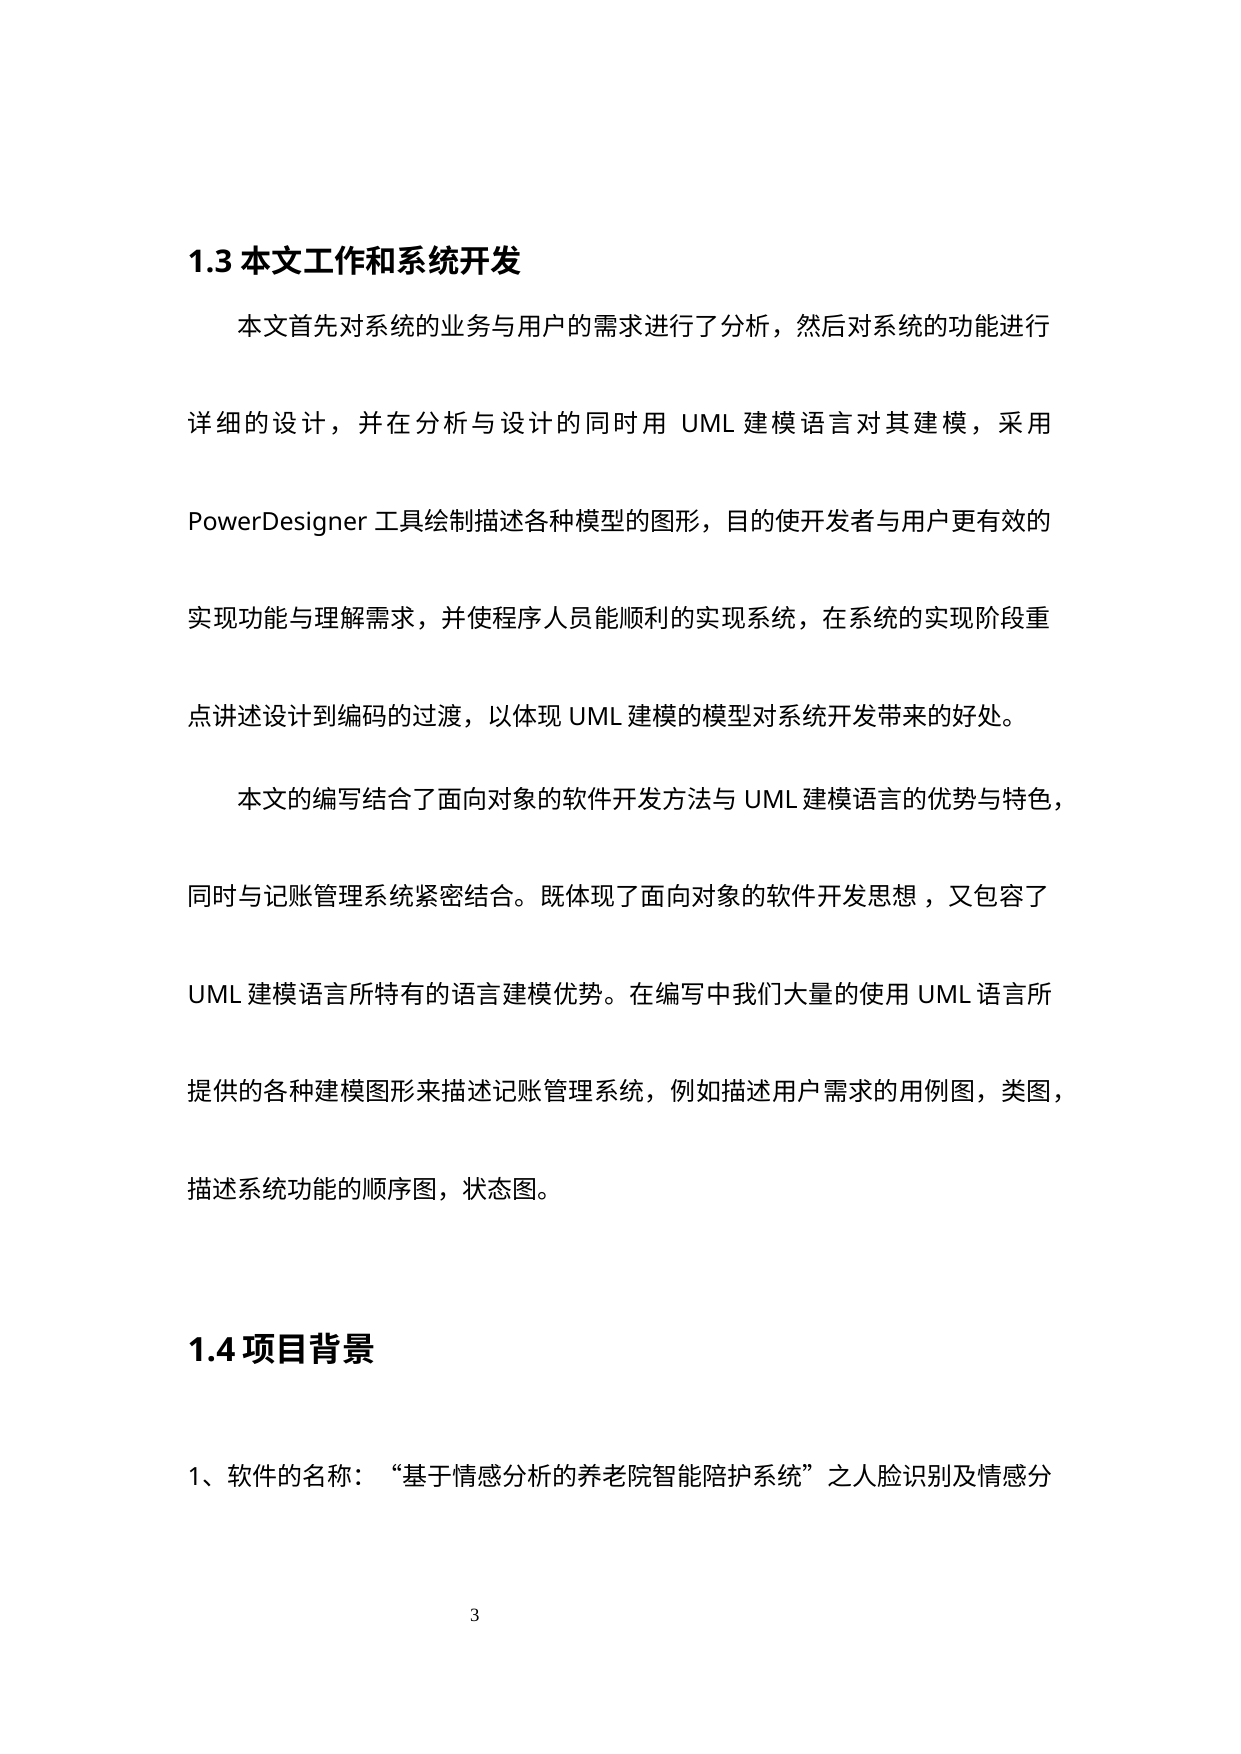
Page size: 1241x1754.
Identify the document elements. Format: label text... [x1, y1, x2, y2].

subtitle 1.4项目背景 [187, 1315, 1053, 1380]
text 本文的编写结合了面向对象的软件开发方法与 UML建模语言的优势与特色，同时与记账管理系统紧密结合。既体现了面向对象的软件开发思想 ，又包容了 UML建模语言所特有的语言建模优势。在编写中我们大量的使用 UML语言所提供的各种建模图形来描述记账管理系统，例如描述用户需求的用例图，类图，描述系统功能的顺序图，状态图。 [187, 765, 1053, 1220]
text 本文首先对系统的业务与用户的需求进行了分析，然后对系统的功能进行详细的设计，并在分析与设计的同时用 UML建模语言对其建模，采用 PowerDesigner 工具绘制描述各种模型的图形，目的使开发者与用户更有效的实现功能与理解需求，并使程序人员能顺利的实现系统，在系统的实现阶段重点讲述设计到编码的过渡，以体现 UML建模的模型对系统开发带来的好处。 [187, 292, 1053, 747]
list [187, 1442, 1053, 1507]
text 1.3 本文工作和系统开发 [187, 227, 1053, 292]
